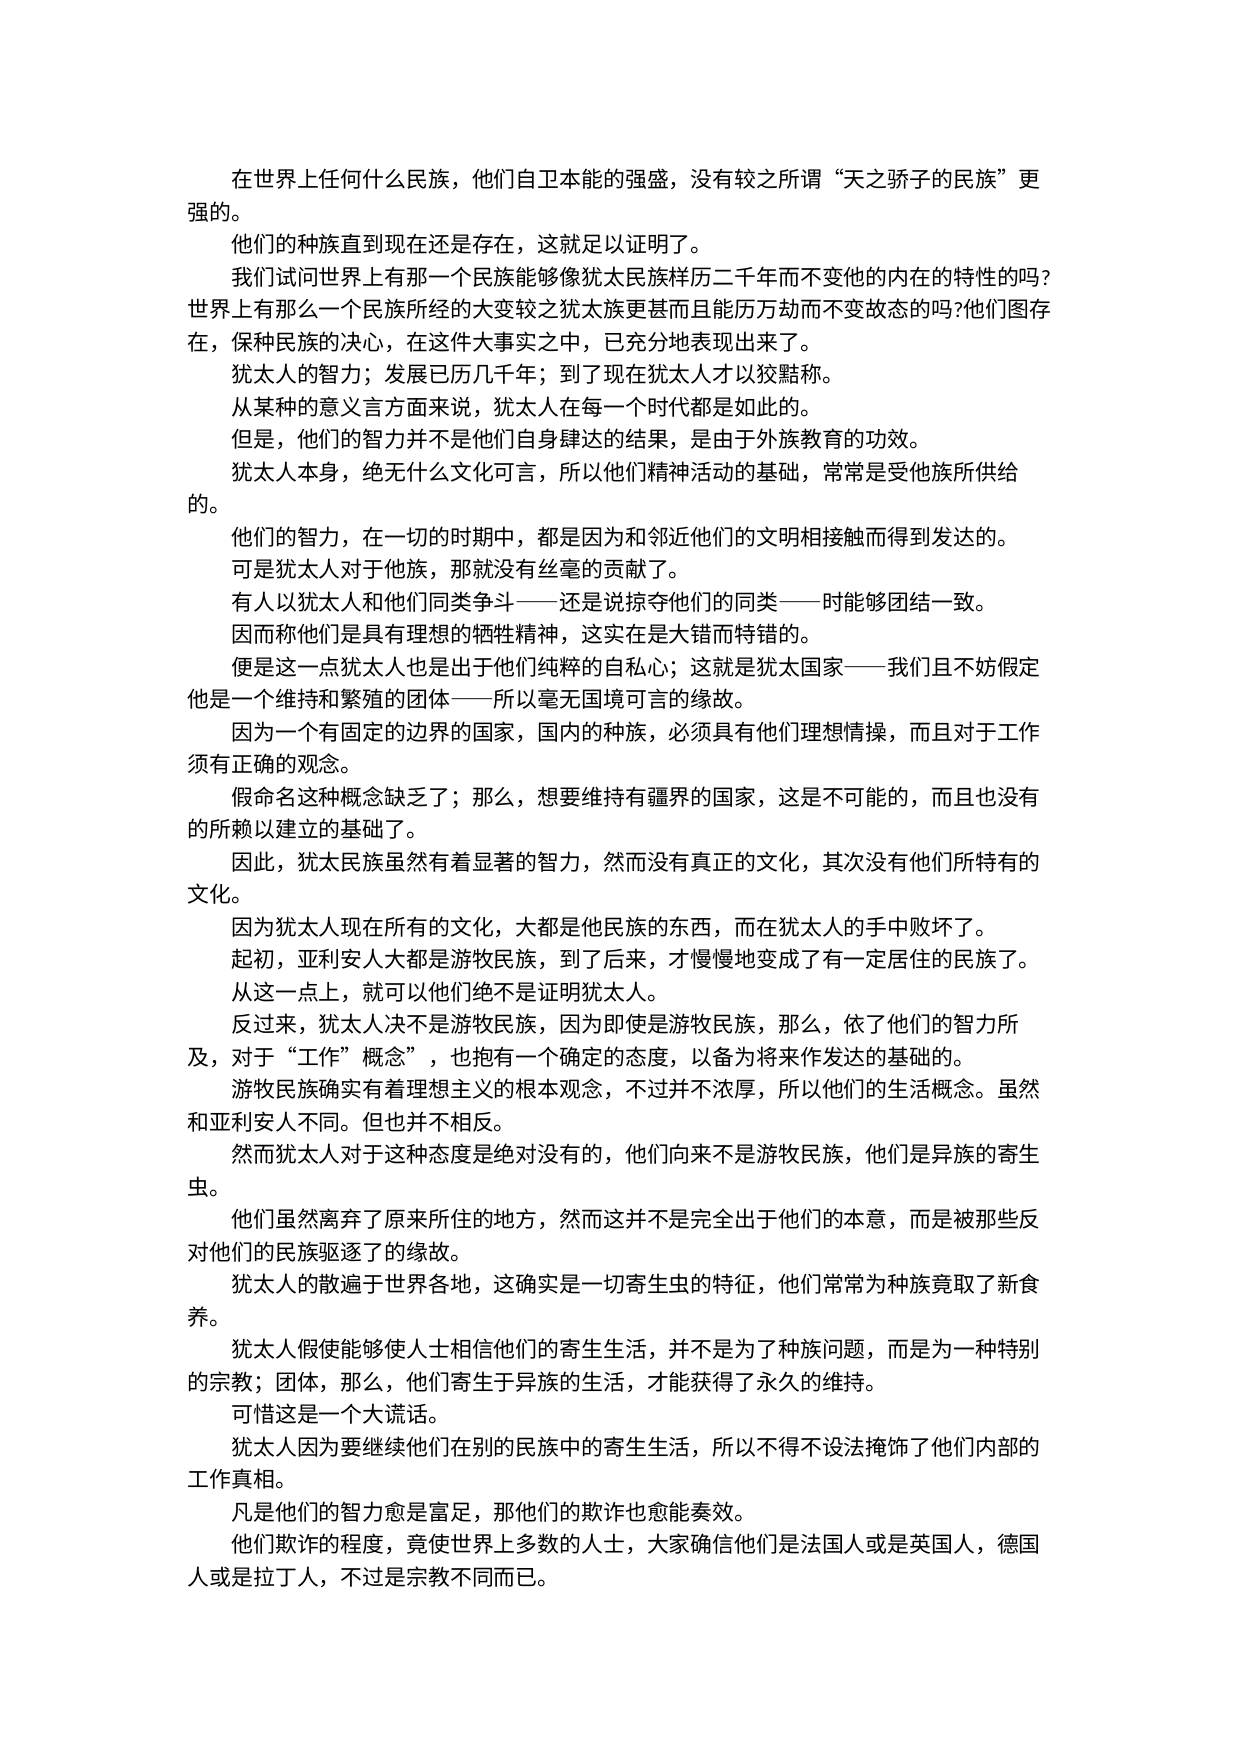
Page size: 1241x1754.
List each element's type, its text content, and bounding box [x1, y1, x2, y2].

text 犹太人的智力；发展已历几千年；到了现在犹太人才以狡黠称。 [187, 357, 1053, 389]
text 因为一个有固定的边界的国家，国内的种族，必须具有他们理想情操，而且对于工作须有正确的观念。 [187, 714, 1053, 779]
text 假命名这种概念缺乏了；那么，想要维持有疆界的国家，这是不可能的，而且也没有的所赖以建立的基础了。 [187, 779, 1053, 844]
text 我们试问世界上有那一个民族能够像犹太民族样历二千年而不变他的内在的特性的吗?世界上有那么一个民族所经的大变较之犹太族更甚而且能历万劫而不变故态的吗?他们图存在，保种民族的决心，在这件大事实之中，已充分地表现出来了。 [187, 259, 1053, 357]
text 在世界上任何什么民族，他们自卫本能的强盛，没有较之所谓“天之骄子的民族”更强的。 [187, 162, 1053, 227]
text 游牧民族确实有着理想主义的根本观念，不过并不浓厚，所以他们的生活概念。虽然和亚利安人不同。但也并不相反。 [187, 1072, 1053, 1137]
text 可是犹太人对于他族，那就没有丝毫的贡献了。 [187, 552, 1053, 584]
text 他们的智力，在一切的时期中，都是因为和邻近他们的文明相接触而得到发达的。 [187, 519, 1053, 552]
text 反过来，犹太人决不是游牧民族，因为即使是游牧民族，那么，依了他们的智力所及，对于“工作”概念”，也抱有一个确定的态度，以备为将来作发达的基础的。 [187, 1007, 1053, 1072]
text 但是，他们的智力并不是他们自身肆达的结果，是由于外族教育的功效。 [187, 422, 1053, 454]
text 然而犹太人对于这种态度是绝对没有的，他们向来不是游牧民族，他们是异族的寄生虫。 [187, 1137, 1053, 1202]
text 因而称他们是具有理想的牺牲精神，这实在是大错而特错的。 [187, 617, 1053, 649]
text 犹太人假使能够使人士相信他们的寄生生活，并不是为了种族问题，而是为一种特别的宗教；团体，那么，他们寄生于异族的生活，才能获得了永久的维持。 [187, 1332, 1053, 1397]
text 犹太人的散遍于世界各地，这确实是一切寄生虫的特征，他们常常为种族竟取了新食养。 [187, 1267, 1053, 1332]
text 他们的种族直到现在还是存在，这就足以证明了。 [187, 227, 1053, 259]
text 从某种的意义言方面来说，犹太人在每一个时代都是如此的。 [187, 389, 1053, 422]
text 起初，亚利安人大都是游牧民族，到了后来，才慢慢地变成了有一定居住的民族了。 [187, 942, 1053, 974]
text 因此，犹太民族虽然有着显著的智力，然而没有真正的文化，其次没有他们所特有的文化。 [187, 844, 1053, 909]
text 可惜这是一个大谎话。 [187, 1397, 1053, 1429]
text 他们虽然离弃了原来所住的地方，然而这并不是完全出于他们的本意，而是被那些反对他们的民族驱逐了的缘故。 [187, 1202, 1053, 1267]
text 有人以犹太人和他们同类争斗——还是说掠夺他们的同类——时能够团结一致。 [187, 584, 1053, 617]
text 犹太人因为要继续他们在别的民族中的寄生生活，所以不得不设法掩饰了他们内部的工作真相。 [187, 1429, 1053, 1494]
text 便是这一点犹太人也是出于他们纯粹的自私心；这就是犹太国家——我们且不妨假定他是一个维持和繁殖的团体——所以毫无国境可言的缘故。 [187, 649, 1053, 714]
text 凡是他们的智力愈是富足，那他们的欺诈也愈能奏效。 [187, 1494, 1053, 1527]
text 从这一点上，就可以他们绝不是证明犹太人。 [187, 974, 1053, 1007]
text 他们欺诈的程度，竟使世界上多数的人士，大家确信他们是法国人或是英国人，德国人或是拉丁人，不过是宗教不同而已。 [187, 1527, 1053, 1592]
text 犹太人本身，绝无什么文化可言，所以他们精神活动的基础，常常是受他族所供给的。 [187, 454, 1053, 519]
text 因为犹太人现在所有的文化，大都是他民族的东西，而在犹太人的手中败坏了。 [187, 909, 1053, 942]
